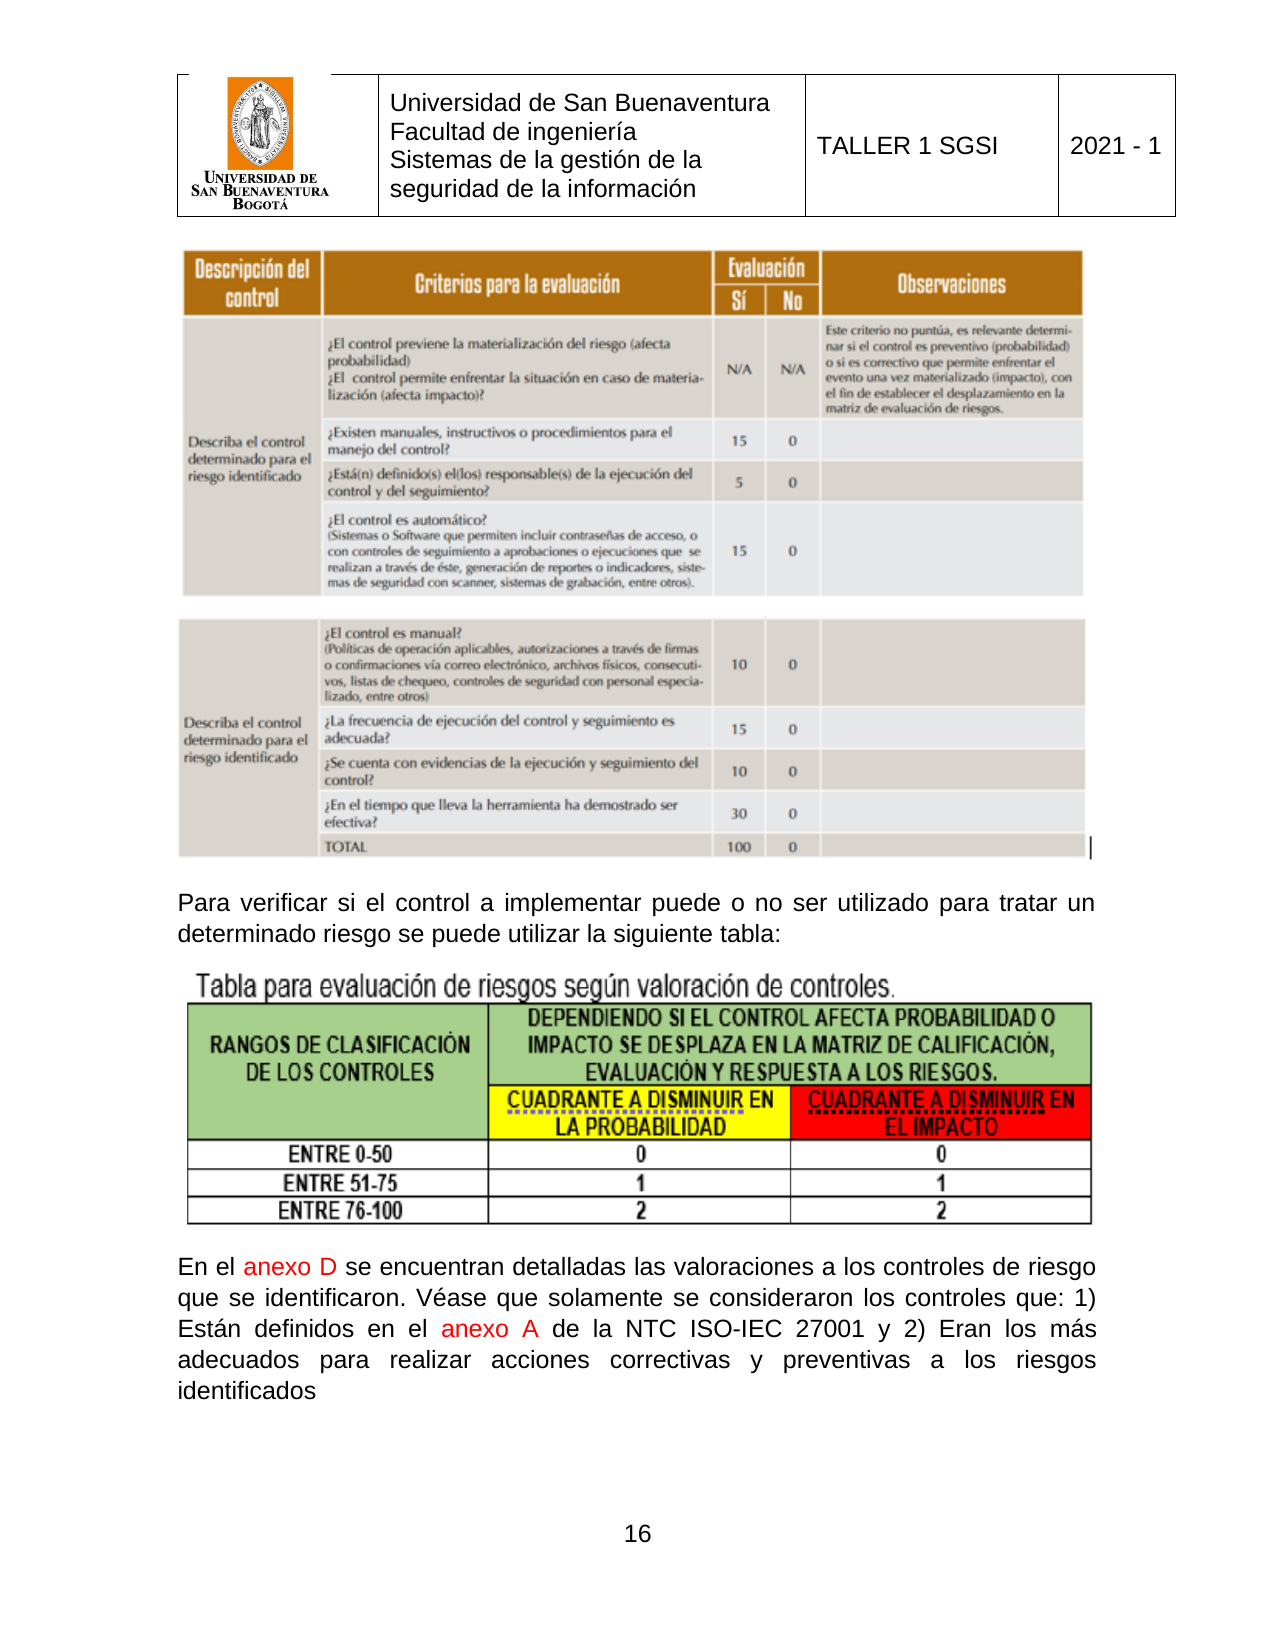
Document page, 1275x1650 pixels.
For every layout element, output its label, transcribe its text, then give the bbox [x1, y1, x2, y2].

text En el anexo D se encuentran detalladas las valoraciones a los controles de riesgo que se identificaron. Véase que solamente se consideraron los controles que: 1) Están definidos en el anexo A de la NTC ISO-IEC 27001 y 2) Eran los más adecuados para realizar acciones correctivas y preventivas a los riesgos identificados [177, 1252, 1098, 1404]
picture [188, 74, 332, 216]
text Para verificar si el control a implementar puede o no ser utilizado para tratar un determinado riesgo se puede utilizar la siguiente tabla: [177, 888, 1098, 948]
picture [177, 966, 1098, 1233]
picture [177, 245, 1098, 869]
